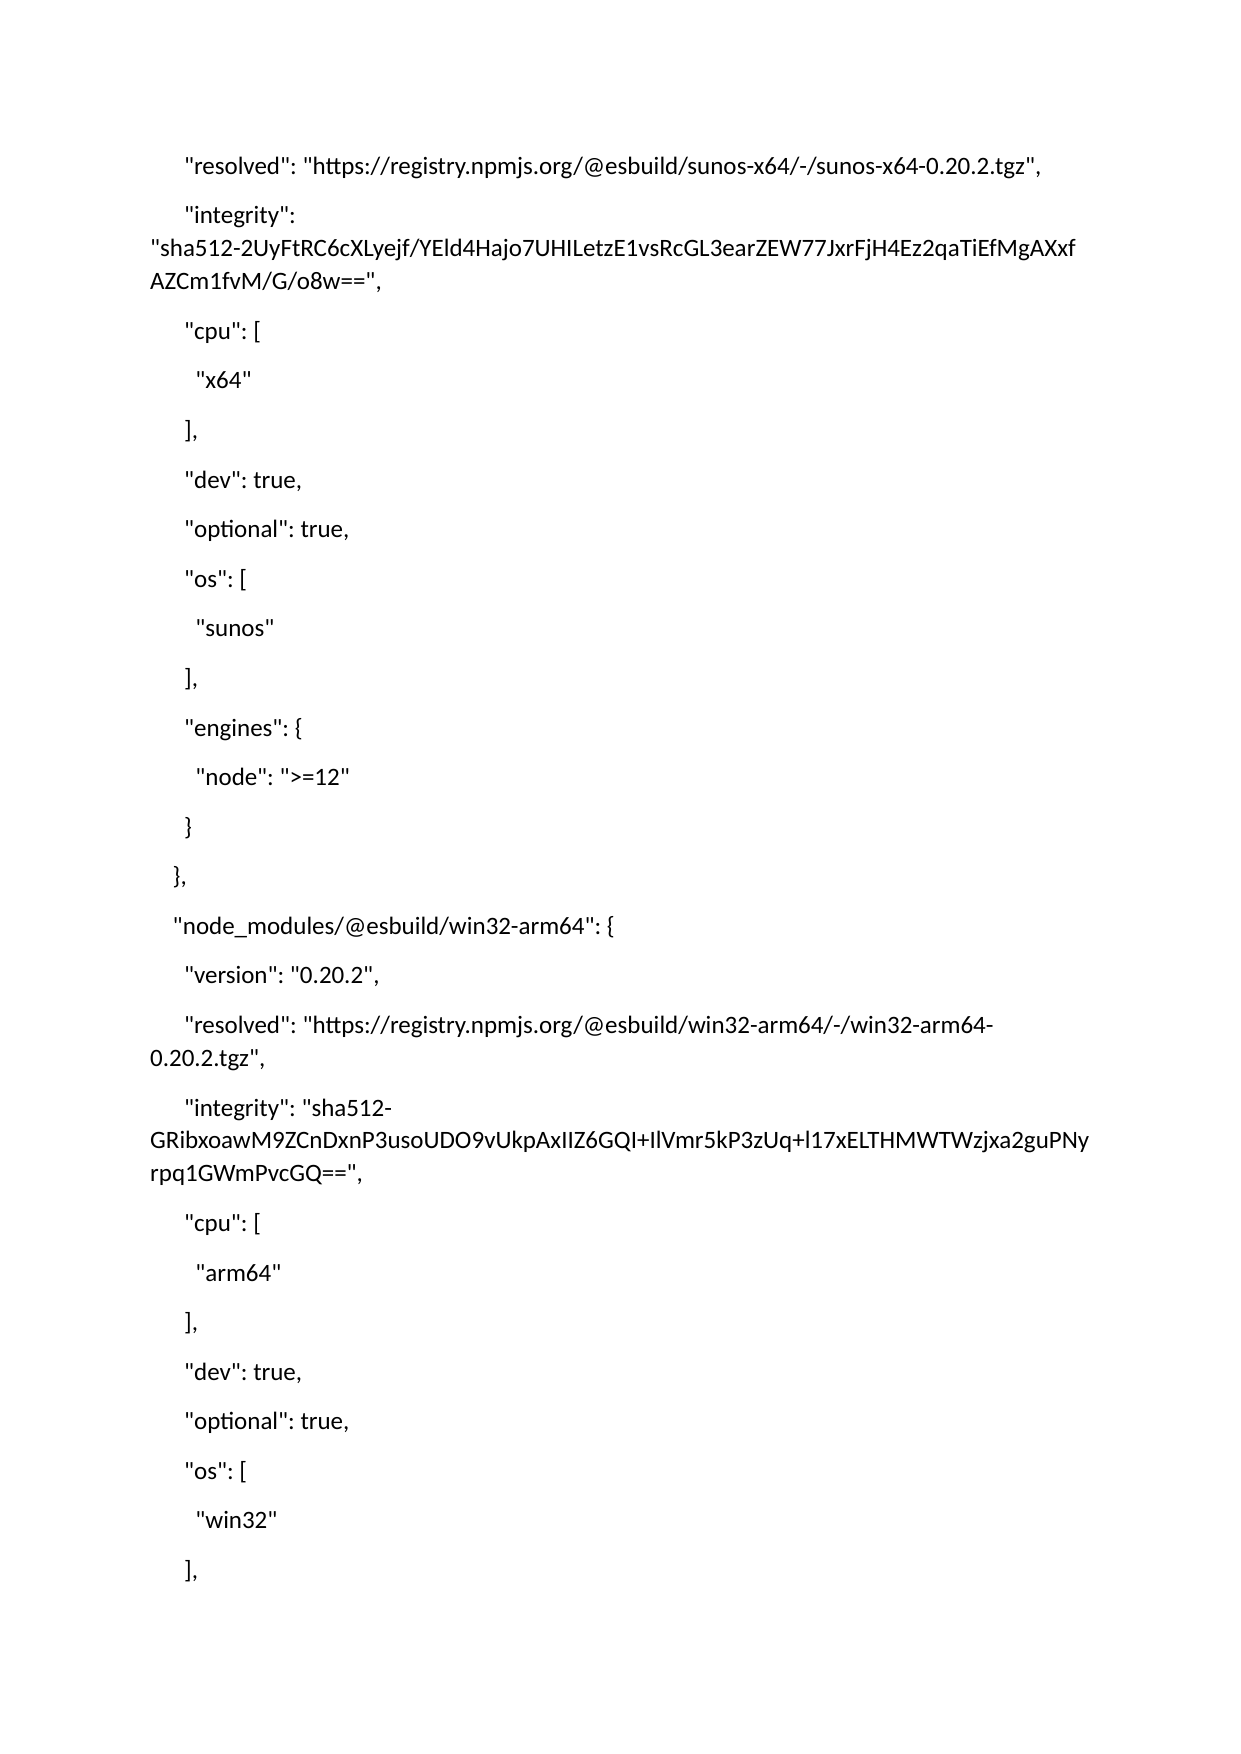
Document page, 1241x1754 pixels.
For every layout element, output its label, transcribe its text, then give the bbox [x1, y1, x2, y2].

text ], [150, 414, 1090, 445]
text "arm64" [150, 1257, 1090, 1287]
text "sunos" [150, 612, 1090, 643]
text "integrity": "sha512-GRibxoawM9ZCnDxnP3usoUDO9vUkpAxIIZ6GQI+IlVmr5kP3zUq+l17xELTHMWTWzjxa2guPNyrpq1GWmPvcGQ==", [150, 1092, 1090, 1188]
text "node_modules/@esbuild/win32-arm64": { [150, 910, 1090, 941]
text "cpu": [ [150, 1207, 1090, 1238]
text "dev": true, [150, 1356, 1090, 1386]
text "engines": { [150, 712, 1090, 742]
text "version": "0.20.2", [150, 959, 1090, 990]
text "optional": true, [150, 1405, 1090, 1436]
text ], [150, 662, 1090, 693]
text "win32" [150, 1504, 1090, 1535]
text "optional": true, [150, 513, 1090, 544]
text } [150, 811, 1090, 841]
text "cpu": [ [150, 315, 1090, 346]
text "resolved": "https://registry.npmjs.org/@esbuild/sunos-x64/-/sunos-x64-0.20.2.tgz", [150, 150, 1090, 181]
text ], [150, 1554, 1090, 1585]
text "integrity": "sha512-2UyFtRC6cXLyejf/YEld4Hajo7UHILetzE1vsRcGL3earZEW77JxrFjH4Ez2qaTiEfMgAXxfAZCm1fvM/G/o8w==", [150, 199, 1090, 296]
text }, [150, 860, 1090, 891]
text ], [150, 1306, 1090, 1337]
text "dev": true, [150, 464, 1090, 494]
text "os": [ [150, 1455, 1090, 1486]
text "os": [ [150, 563, 1090, 593]
text "node": ">=12" [150, 761, 1090, 792]
text "x64" [150, 364, 1090, 395]
text "resolved": "https://registry.npmjs.org/@esbuild/win32-arm64/-/win32-arm64-0.20.2.tgz", [150, 1009, 1090, 1073]
